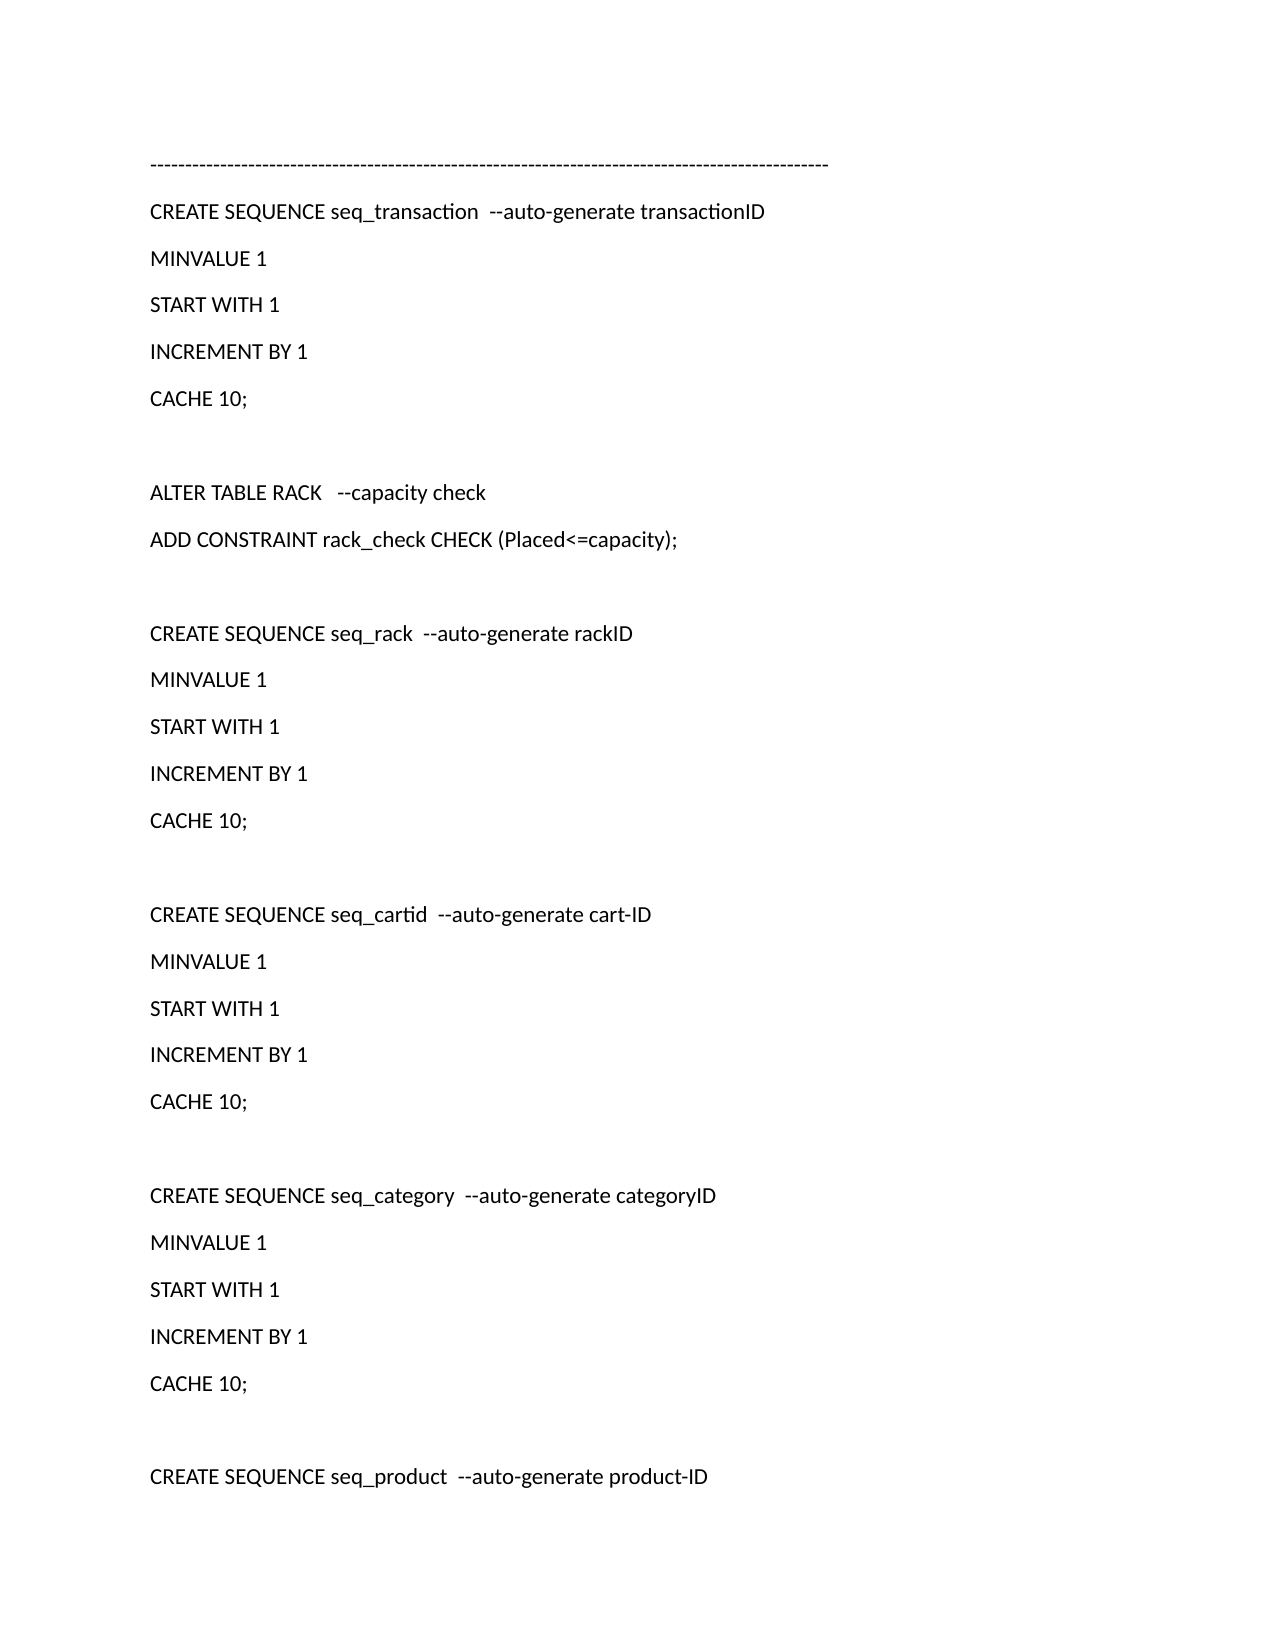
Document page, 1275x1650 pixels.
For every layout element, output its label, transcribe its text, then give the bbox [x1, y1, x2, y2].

text CACHE 10; [150, 384, 1125, 412]
text START WITH 1 [150, 712, 1125, 741]
text MINVALUE 1 [150, 666, 1125, 694]
text CREATE SEQUENCE seq_transaction --auto-generate transactionID [150, 197, 1125, 225]
text INCREMENT BY 1 [150, 337, 1125, 366]
text INCREMENT BY 1 [150, 759, 1125, 787]
text CREATE SEQUENCE seq_category --auto-generate categoryID [150, 1181, 1125, 1209]
text MINVALUE 1 [150, 1228, 1125, 1256]
text INCREMENT BY 1 [150, 1041, 1125, 1069]
text CREATE SEQUENCE seq_rack --auto-generate rackID [150, 619, 1125, 647]
text START WITH 1 [150, 994, 1125, 1022]
text CACHE 10; [150, 1087, 1125, 1116]
text MINVALUE 1 [150, 947, 1125, 975]
text INCREMENT BY 1 [150, 1322, 1125, 1350]
text CACHE 10; [150, 806, 1125, 834]
text MINVALUE 1 [150, 244, 1125, 272]
text CREATE SEQUENCE seq_cartid --auto-generate cart-ID [150, 900, 1125, 928]
text START WITH 1 [150, 291, 1125, 319]
text ADD CONSTRAINT rack_check CHECK (Placed<=capacity); [150, 525, 1125, 553]
text ALTER TABLE RACK --capacity check [150, 478, 1125, 506]
text CACHE 10; [150, 1369, 1125, 1397]
text START WITH 1 [150, 1275, 1125, 1303]
text ------------------------------------------------------------------------------------------------- [150, 150, 1125, 178]
text CREATE SEQUENCE seq_product --auto-generate product-ID [150, 1462, 1125, 1491]
